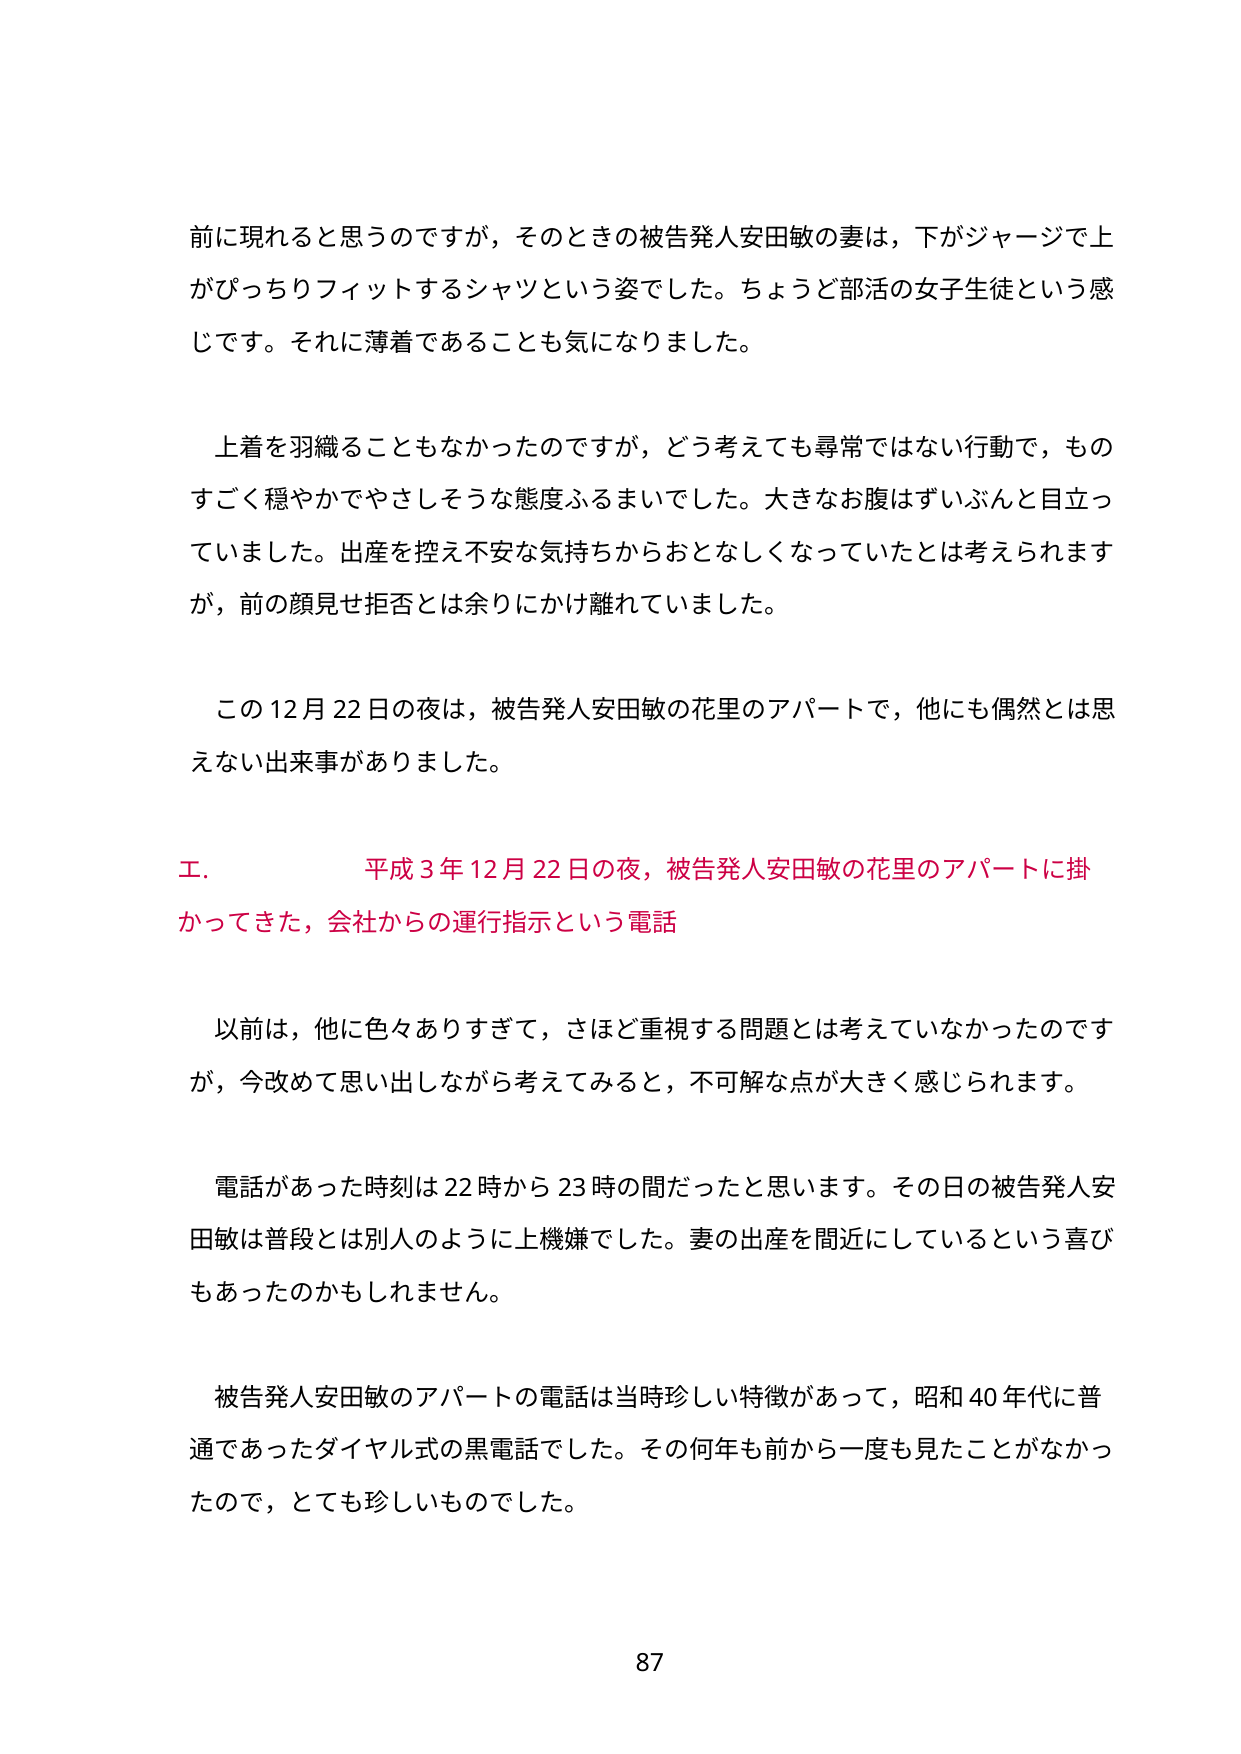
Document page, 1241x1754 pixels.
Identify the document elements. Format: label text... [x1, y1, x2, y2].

list 平成3年12月22日の夜，被告発人安田敏の花里のアパートに掛かってきた，会社からの運行指示という電話 [177, 842, 1122, 947]
text 普通，妊婦の女の人はお腹が目立たないマタニティドレスのようなものを着て人前に現れると思うのですが，そのときの被告発人安田敏の妻は，下がジャージで上がぴっちりフィットするシャツという姿でした。ちょうど部活の女子生徒という感じです。それに薄着であることも気になりました。 [189, 209, 1122, 367]
text 上着を羽織ることもなかったのですが，どう考えても尋常ではない行動で，ものすごく穏やかでやさしそうな態度ふるまいでした。大きなお腹はずいぶんと目立っていました。出産を控え不安な気持ちからおとなしくなっていたとは考えられますが，前の顔見せ拒否とは余りにかけ離れていました。 [189, 419, 1122, 629]
text 被告発人安田敏のアパートの電話は当時珍しい特徴があって，昭和40年代に普通であったダイヤル式の黒電話でした。その何年も前から一度も見たことがなかったので，とても珍しいものでした。 [189, 1369, 1122, 1527]
text この12月22日の夜は，被告発人安田敏の花里のアパートで，他にも偶然とは思えない出来事がありました。 [189, 682, 1122, 787]
text 電話があった時刻は22時から23時の間だったと思います。その日の被告発人安田敏は普段とは別人のように上機嫌でした。妻の出産を間近にしているという喜びもあったのかもしれません。 [189, 1159, 1122, 1317]
text 以前は，他に色々ありすぎて，さほど重視する問題とは考えていなかったのですが，今改めて思い出しながら考えてみると，不可解な点が大きく感じられます。 [189, 1002, 1122, 1107]
